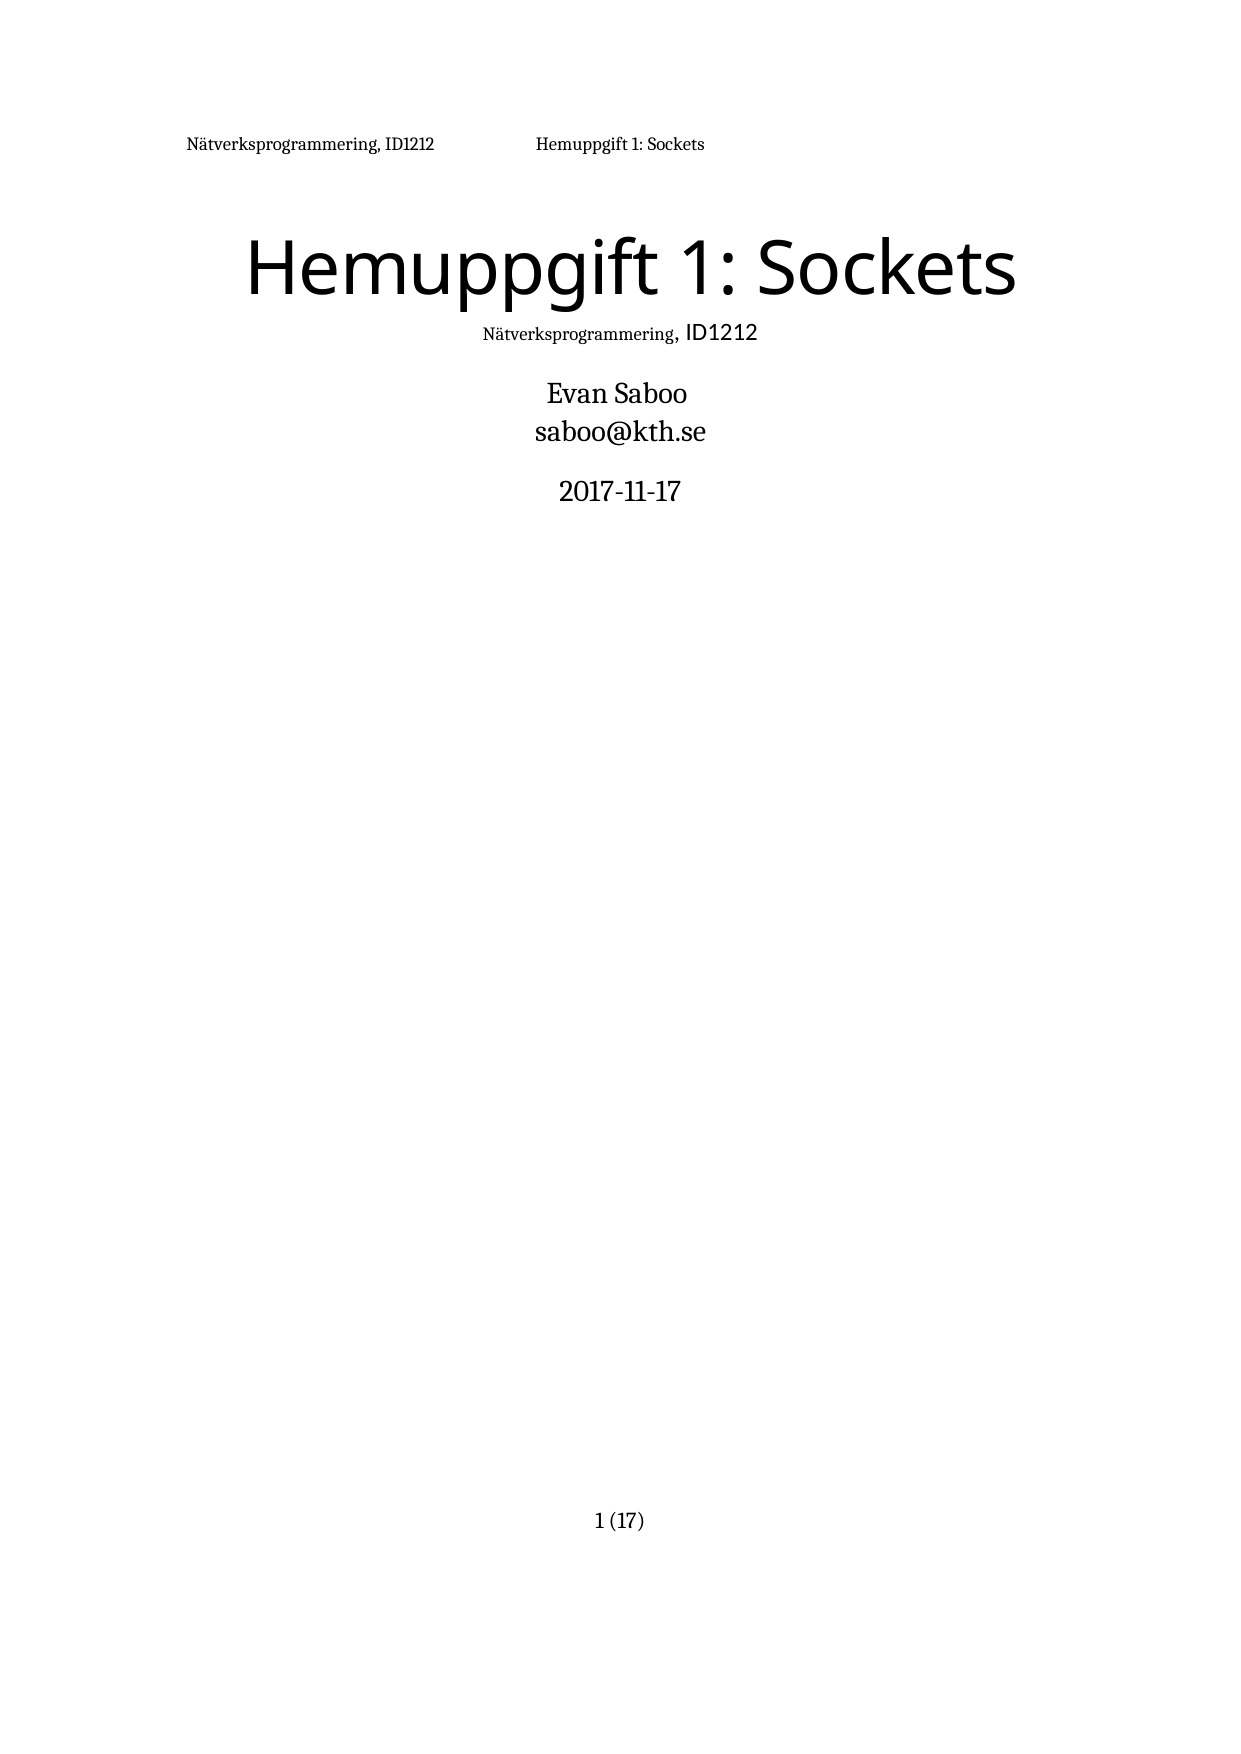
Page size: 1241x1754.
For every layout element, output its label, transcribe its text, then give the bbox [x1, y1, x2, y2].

text Nätverksprogrammering, ID1212 [186, 316, 1054, 347]
text 2017-11-17 [186, 474, 1054, 509]
text Evan Saboo saboo@kth.se [186, 376, 1054, 449]
title Hemuppgift 1: Sockets [209, 214, 1054, 316]
